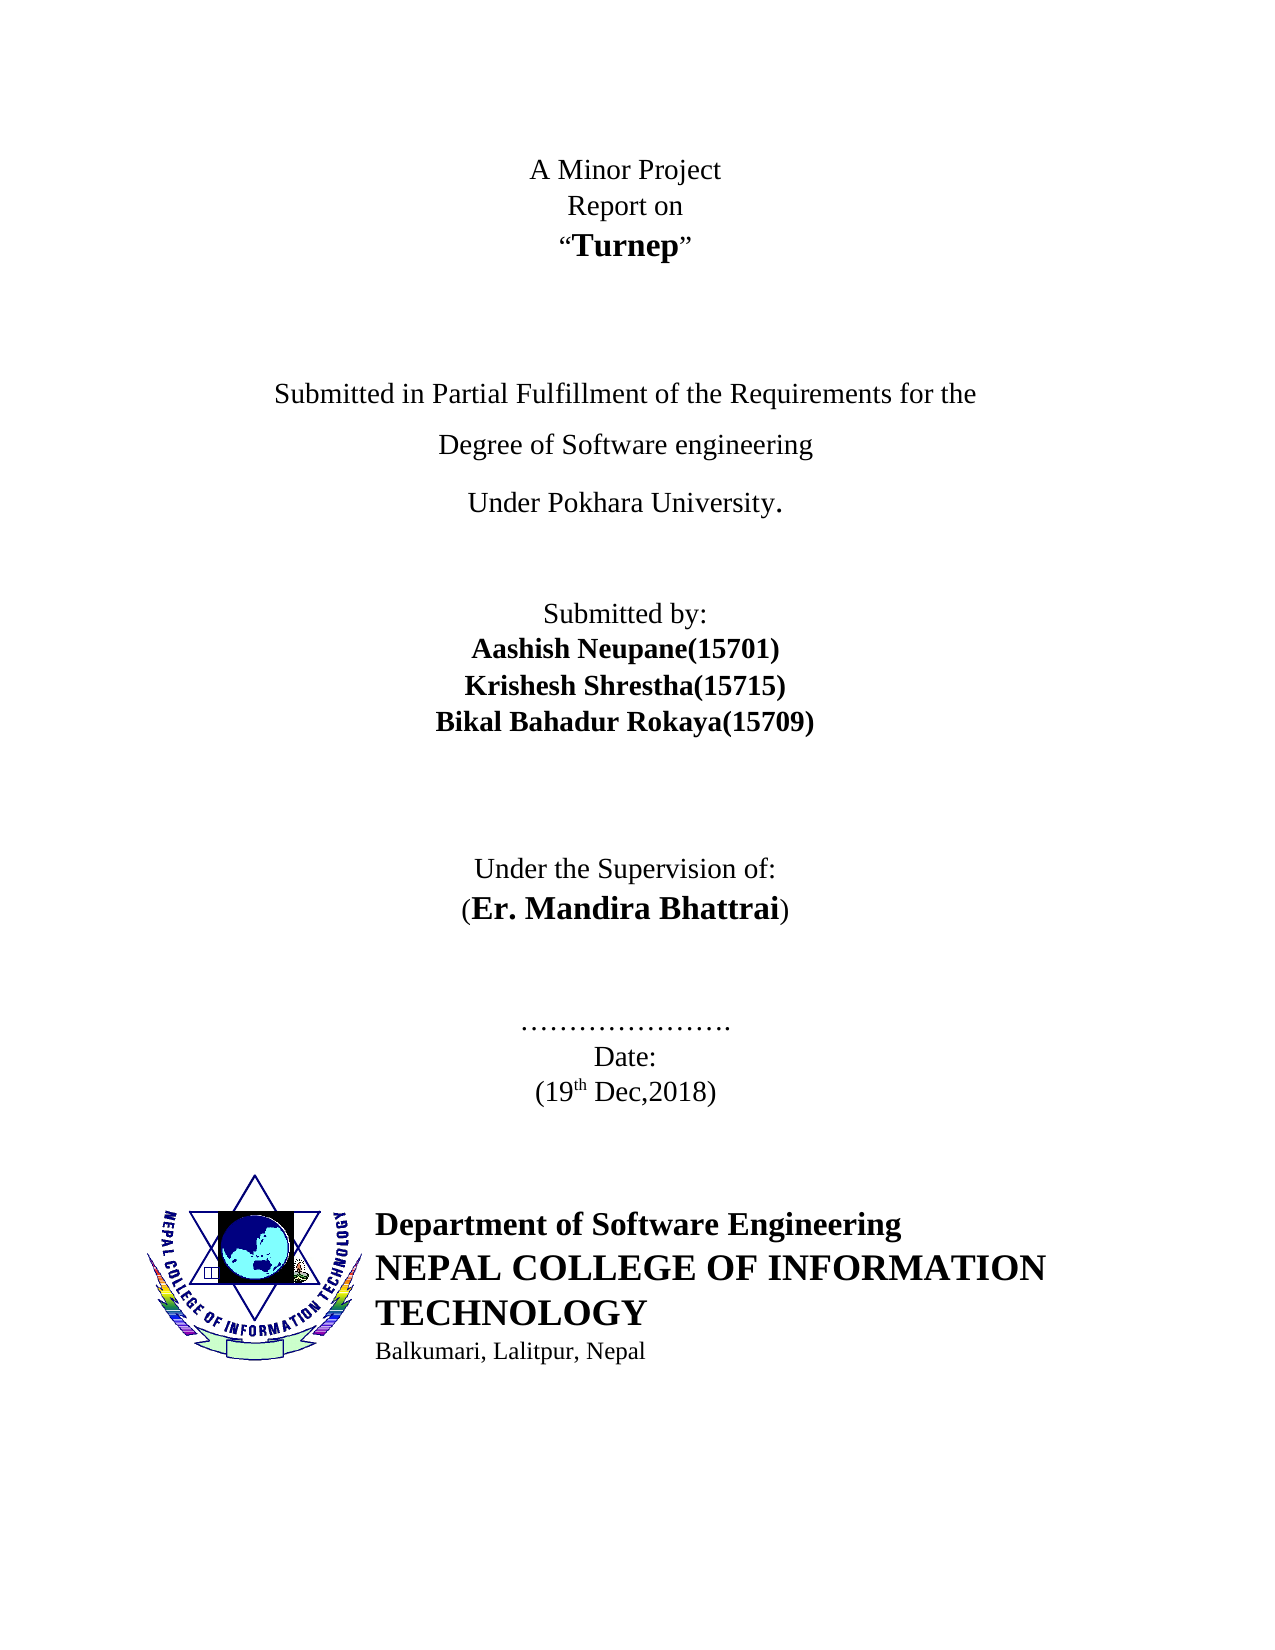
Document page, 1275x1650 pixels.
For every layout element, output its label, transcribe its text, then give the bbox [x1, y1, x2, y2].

text Report on [307, 188, 868, 222]
text “Turnep” [382, 225, 868, 263]
text Submitted in Partial Fulfillment of the Requirements for the Degree of Software engineering [251, 376, 999, 461]
text Under the Supervision of: [382, 851, 868, 885]
text Department of Software Engineering [301, 1204, 1118, 1243]
text A Minor Project [307, 152, 868, 185]
text Date: (19th Dec,2018) [382, 1039, 868, 1108]
picture [145, 1209, 364, 1362]
text NEPAL COLLEGE OF INFORMATION TECHNOLOGY [375, 1245, 1118, 1333]
text Krishesh Shrestha(15715) [382, 668, 868, 701]
text …………………. [382, 1003, 868, 1036]
text Submitted by: Aashish Neupane(15701) [382, 596, 868, 665]
text (Er. Mandira Bhattrai) [382, 888, 868, 926]
text Balkumari, Lalitpur, Nepal [301, 1336, 1118, 1365]
text Under Pokhara University. [445, 479, 806, 521]
text Bikal Bahadur Rokaya(15709) [382, 704, 868, 738]
